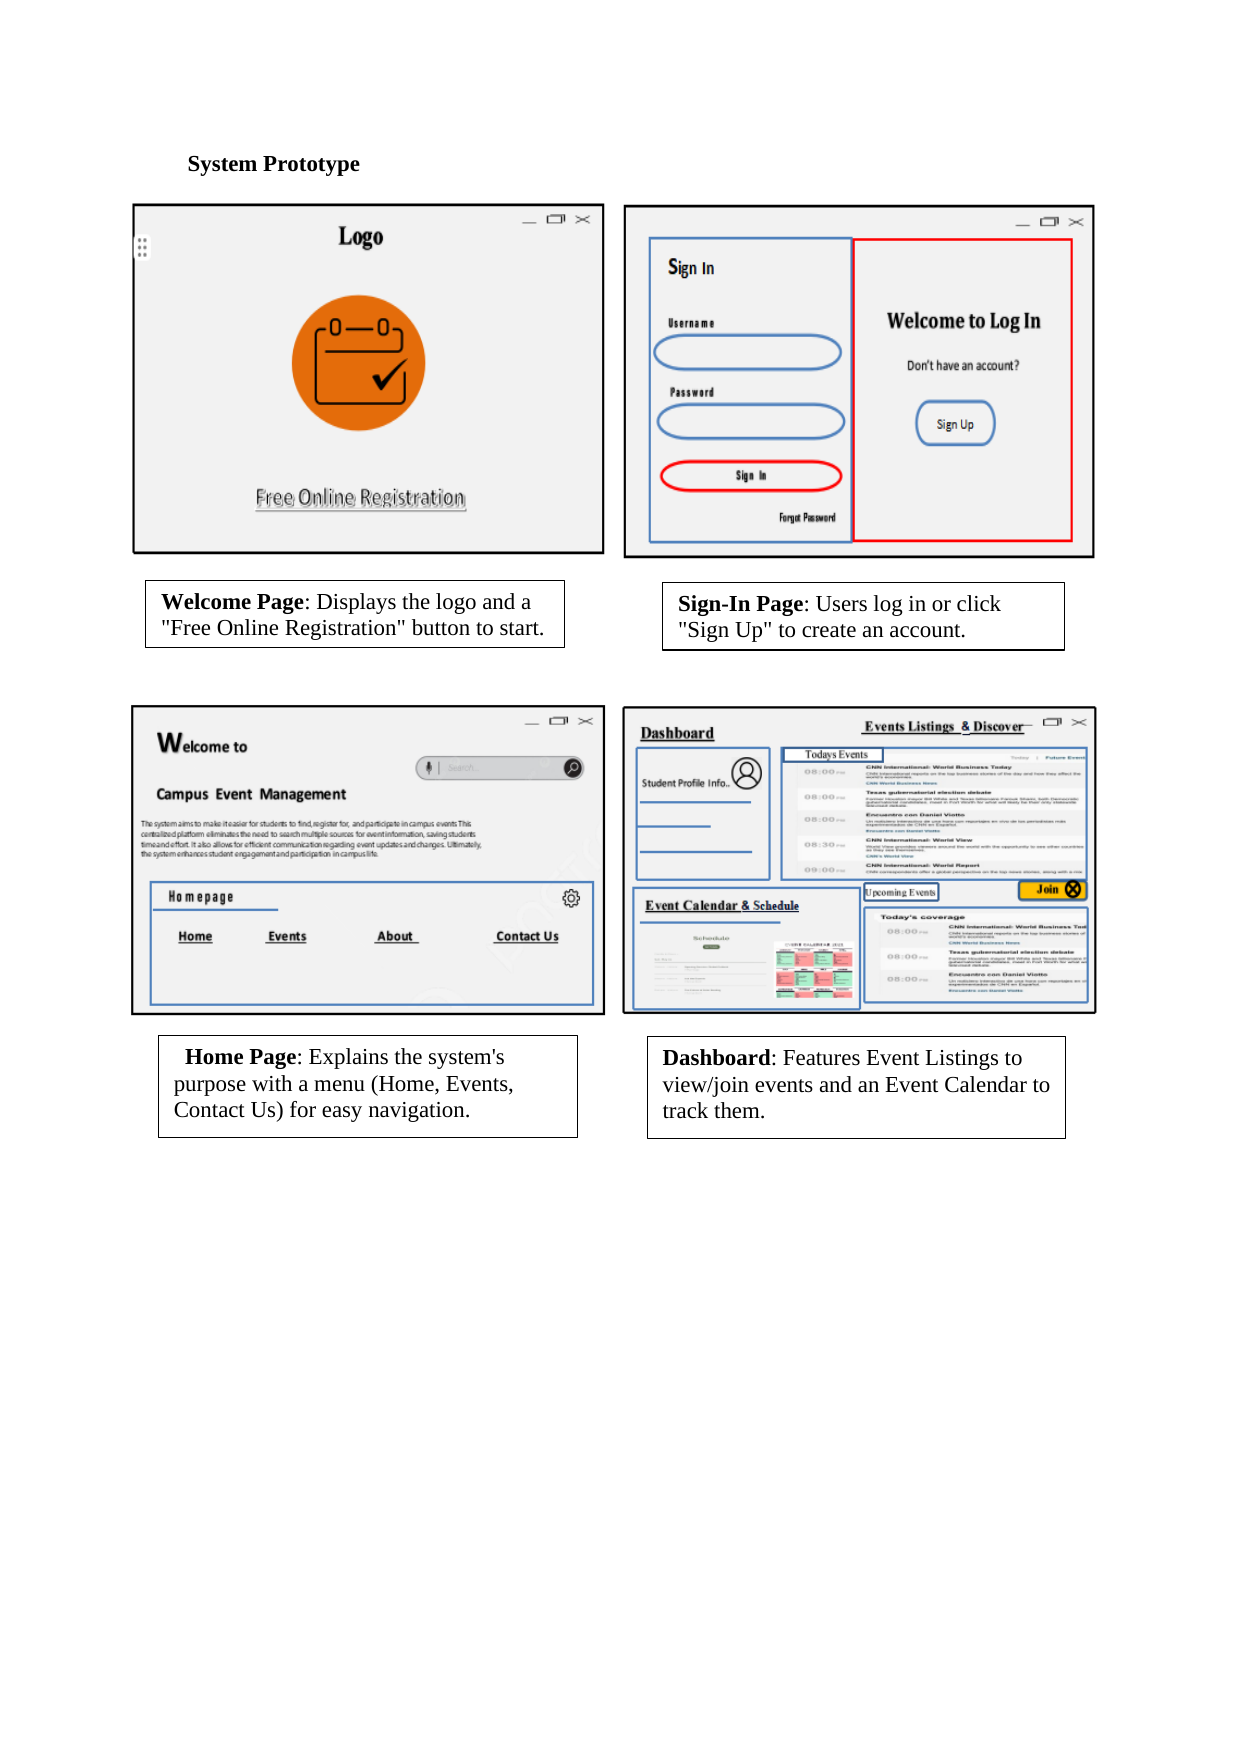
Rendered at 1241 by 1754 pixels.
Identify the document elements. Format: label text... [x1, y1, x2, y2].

picture [117, 682, 1103, 1021]
text System Prototype [187, 150, 1053, 176]
picture [126, 185, 1101, 577]
